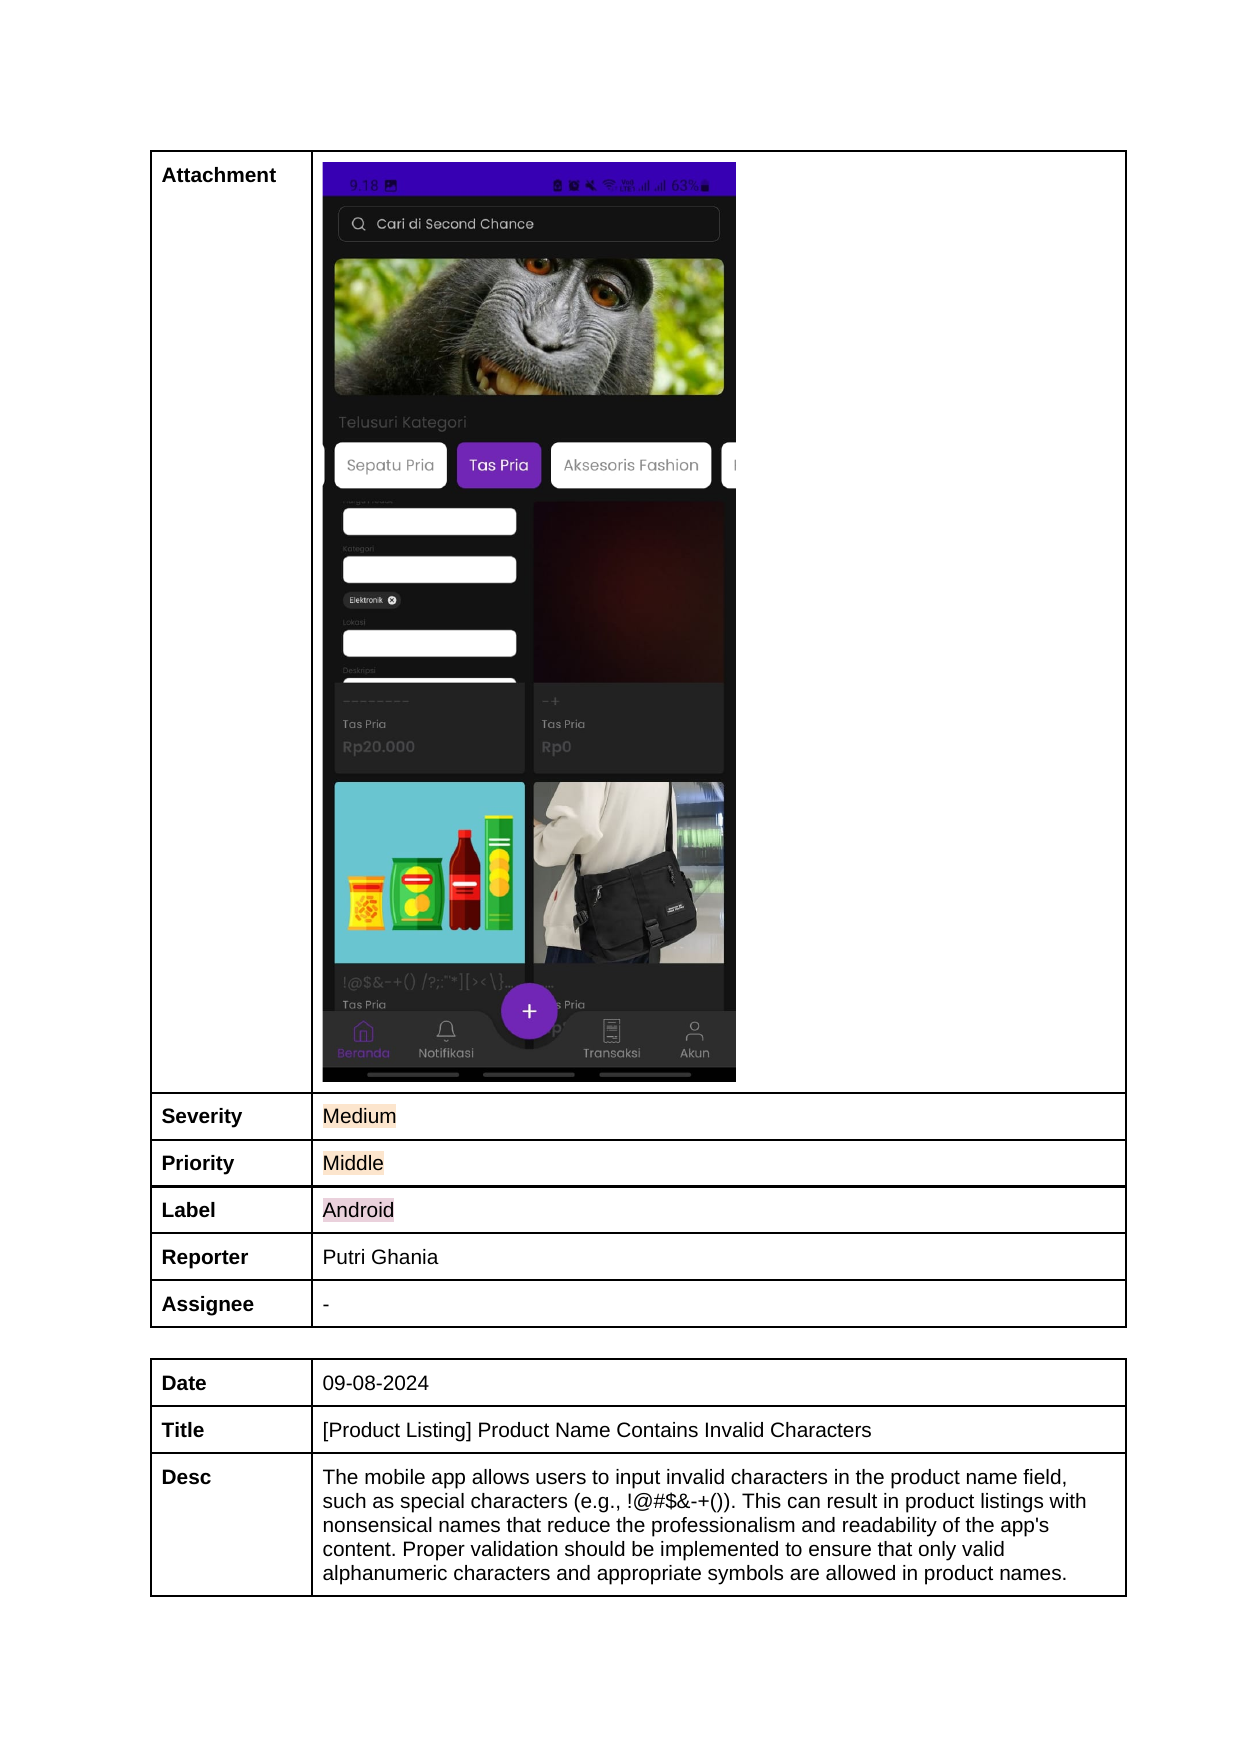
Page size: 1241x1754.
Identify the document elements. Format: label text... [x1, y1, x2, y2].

table_cell Severity [152, 1094, 311, 1138]
table_cell Attachment [152, 152, 311, 1092]
table_header Date [152, 1360, 311, 1405]
table_cell Medium [313, 1094, 1125, 1138]
table_cell Title [152, 1407, 311, 1452]
table_cell Priority [152, 1141, 311, 1185]
table_cell Desc [152, 1454, 311, 1595]
table_header 09-08-2024 [313, 1360, 1125, 1405]
table_cell [Product Listing] Product Name Contains Invalid Characters [313, 1407, 1125, 1452]
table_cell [313, 1454, 1125, 1595]
picture [322, 162, 736, 1082]
table_cell Middle [313, 1141, 1125, 1185]
table_cell Label [152, 1188, 311, 1232]
table_cell Android [313, 1188, 1125, 1232]
table_cell [313, 152, 1125, 1092]
table_cell Putri Ghania [313, 1234, 1125, 1279]
table_cell Reporter [152, 1234, 311, 1279]
table_cell - [313, 1281, 1125, 1326]
table_cell Assignee [152, 1281, 311, 1326]
